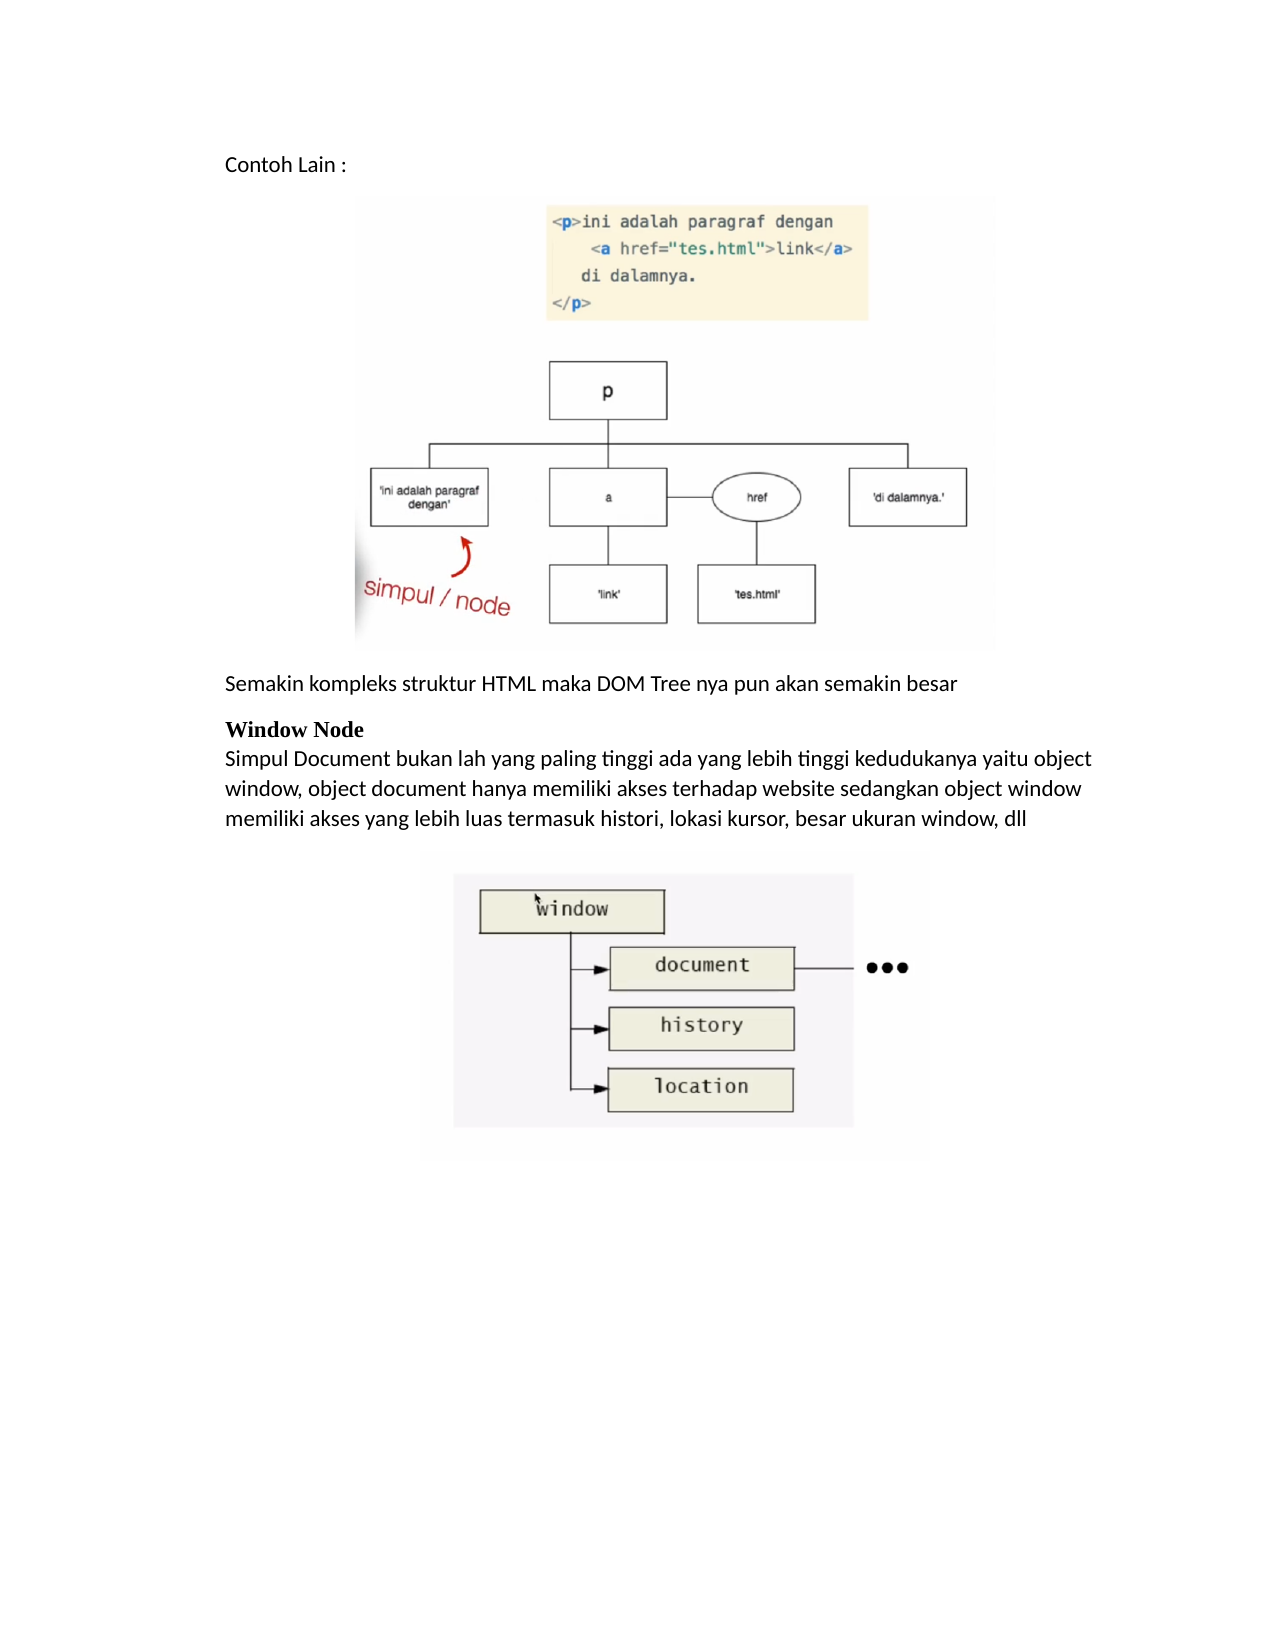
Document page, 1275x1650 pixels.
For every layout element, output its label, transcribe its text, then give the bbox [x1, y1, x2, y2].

picture [354, 196, 996, 651]
picture [420, 851, 930, 1161]
text Simpul Document bukan lah yang paling tinggi ada yang lebih tinggi kedudukanya yaitu object window, object document hanya memiliki akses terhadap website sedangkan object window memiliki akses yang lebih luas termasuk histori, lokasi kursor, besar ukuran window, dll [225, 744, 1125, 833]
subtitle Window Node [150, 716, 1125, 742]
text Contoh Lain : [225, 150, 1125, 178]
text Semakin kompleks struktur HTML maka DOM Tree nya pun akan semakin besar [150, 669, 1125, 697]
